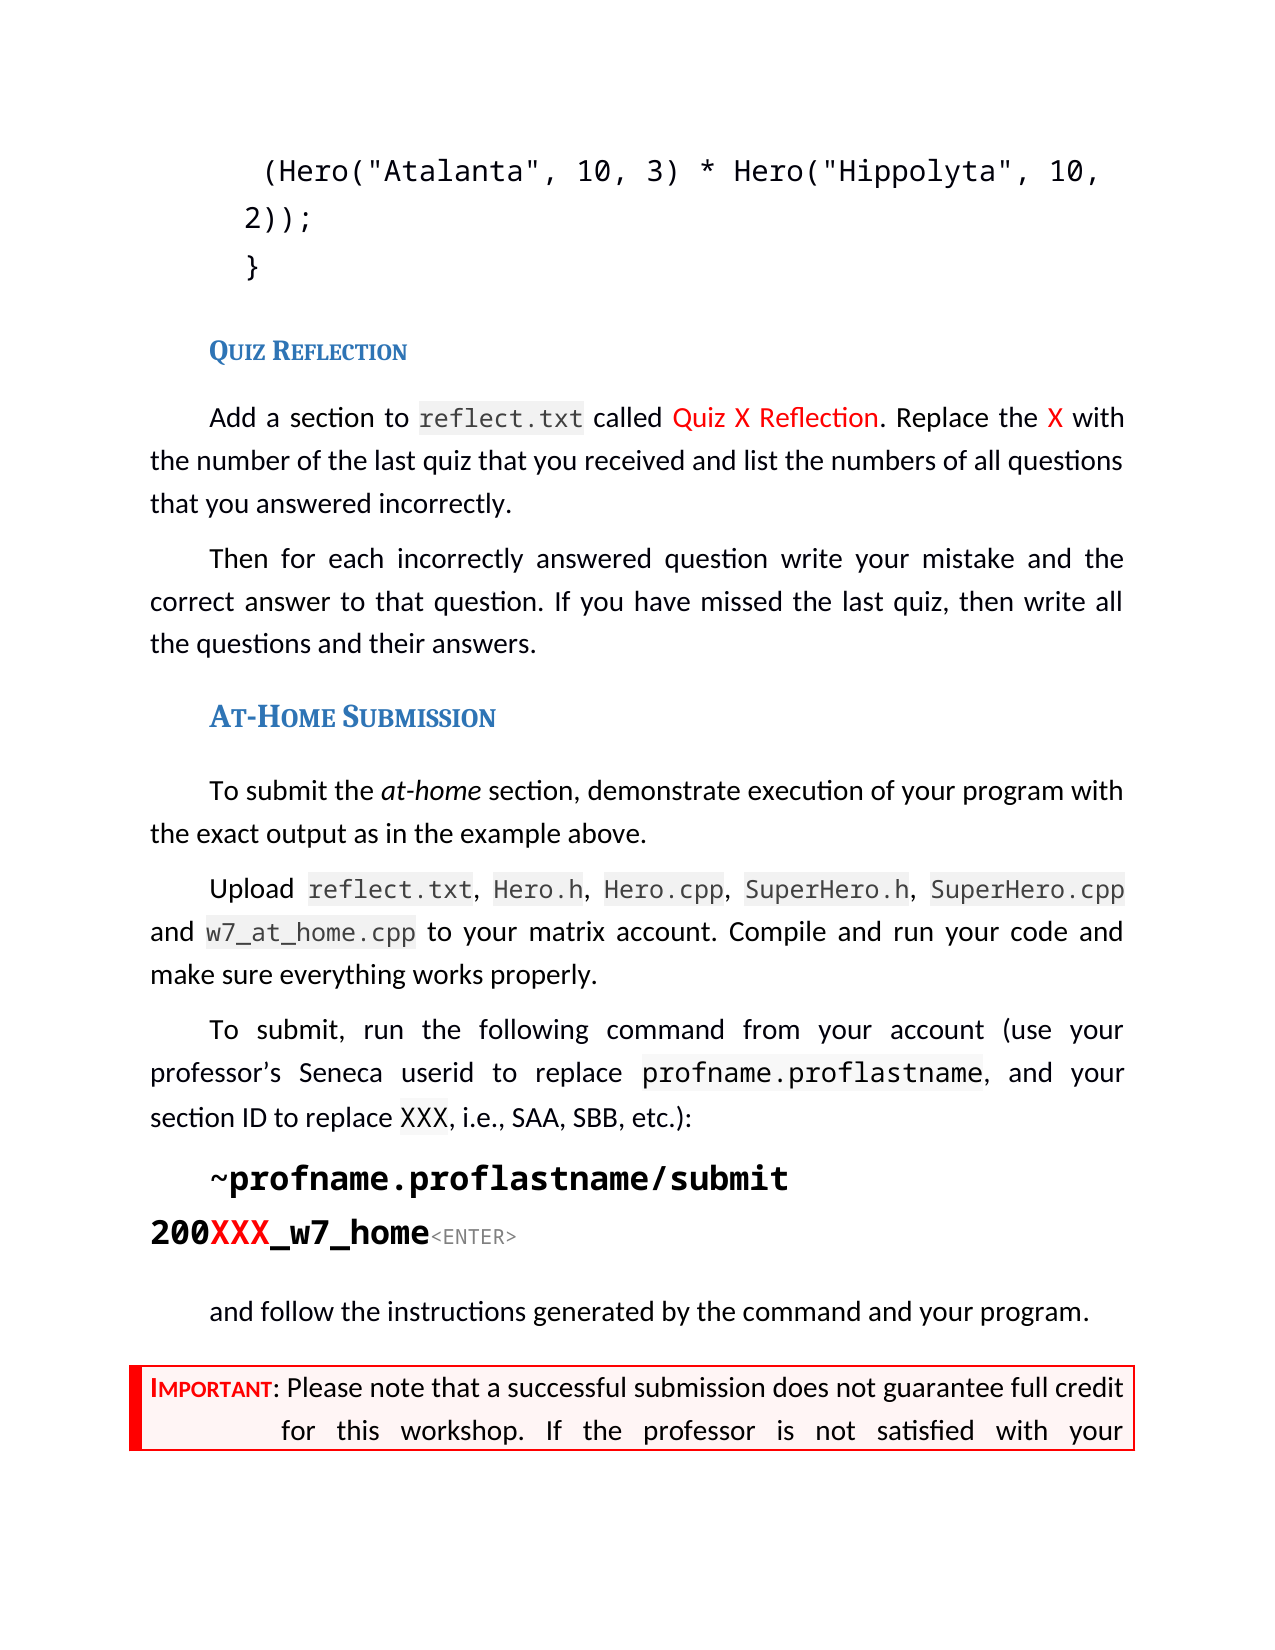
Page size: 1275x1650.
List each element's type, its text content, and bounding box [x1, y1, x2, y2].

text Add a section to reflect.txt called Quiz X Reflection. Replace the X with the number of the last quiz that you received and list the numbers of all questions that you answered incorrectly. [150, 399, 1125, 520]
text ~profname.proflastname/submit 200XXX_w7_home<ENTER> [150, 1155, 1125, 1254]
text Quiz Reflection [150, 334, 1125, 368]
text Then for each incorrectly answered question write your mistake and the correct answer to that question. If you have missed the last quiz, then write all the questions and their answers. [150, 540, 1125, 661]
text At-Home Submission [150, 697, 1125, 736]
text To submit, run the following command from your account (use your professor’s Seneca userid to replace profname.proflastname, and your section ID to replace XXX, i.e., SAA, SBB, etc.): [150, 1011, 1125, 1135]
text Upload reflect.txt, Hero.h, Hero.cpp, SuperHero.h, SuperHero.cpp and w7_at_home.cpp to your matrix account. Compile and run your code and make sure everything works properly. [150, 870, 1125, 991]
text To submit the at-home section, demonstrate execution of your program with the exact output as in the example above. [150, 772, 1125, 851]
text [142, 1367, 1133, 1449]
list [206, 150, 1125, 285]
text and follow the instructions generated by the command and your program. [150, 1293, 1125, 1328]
